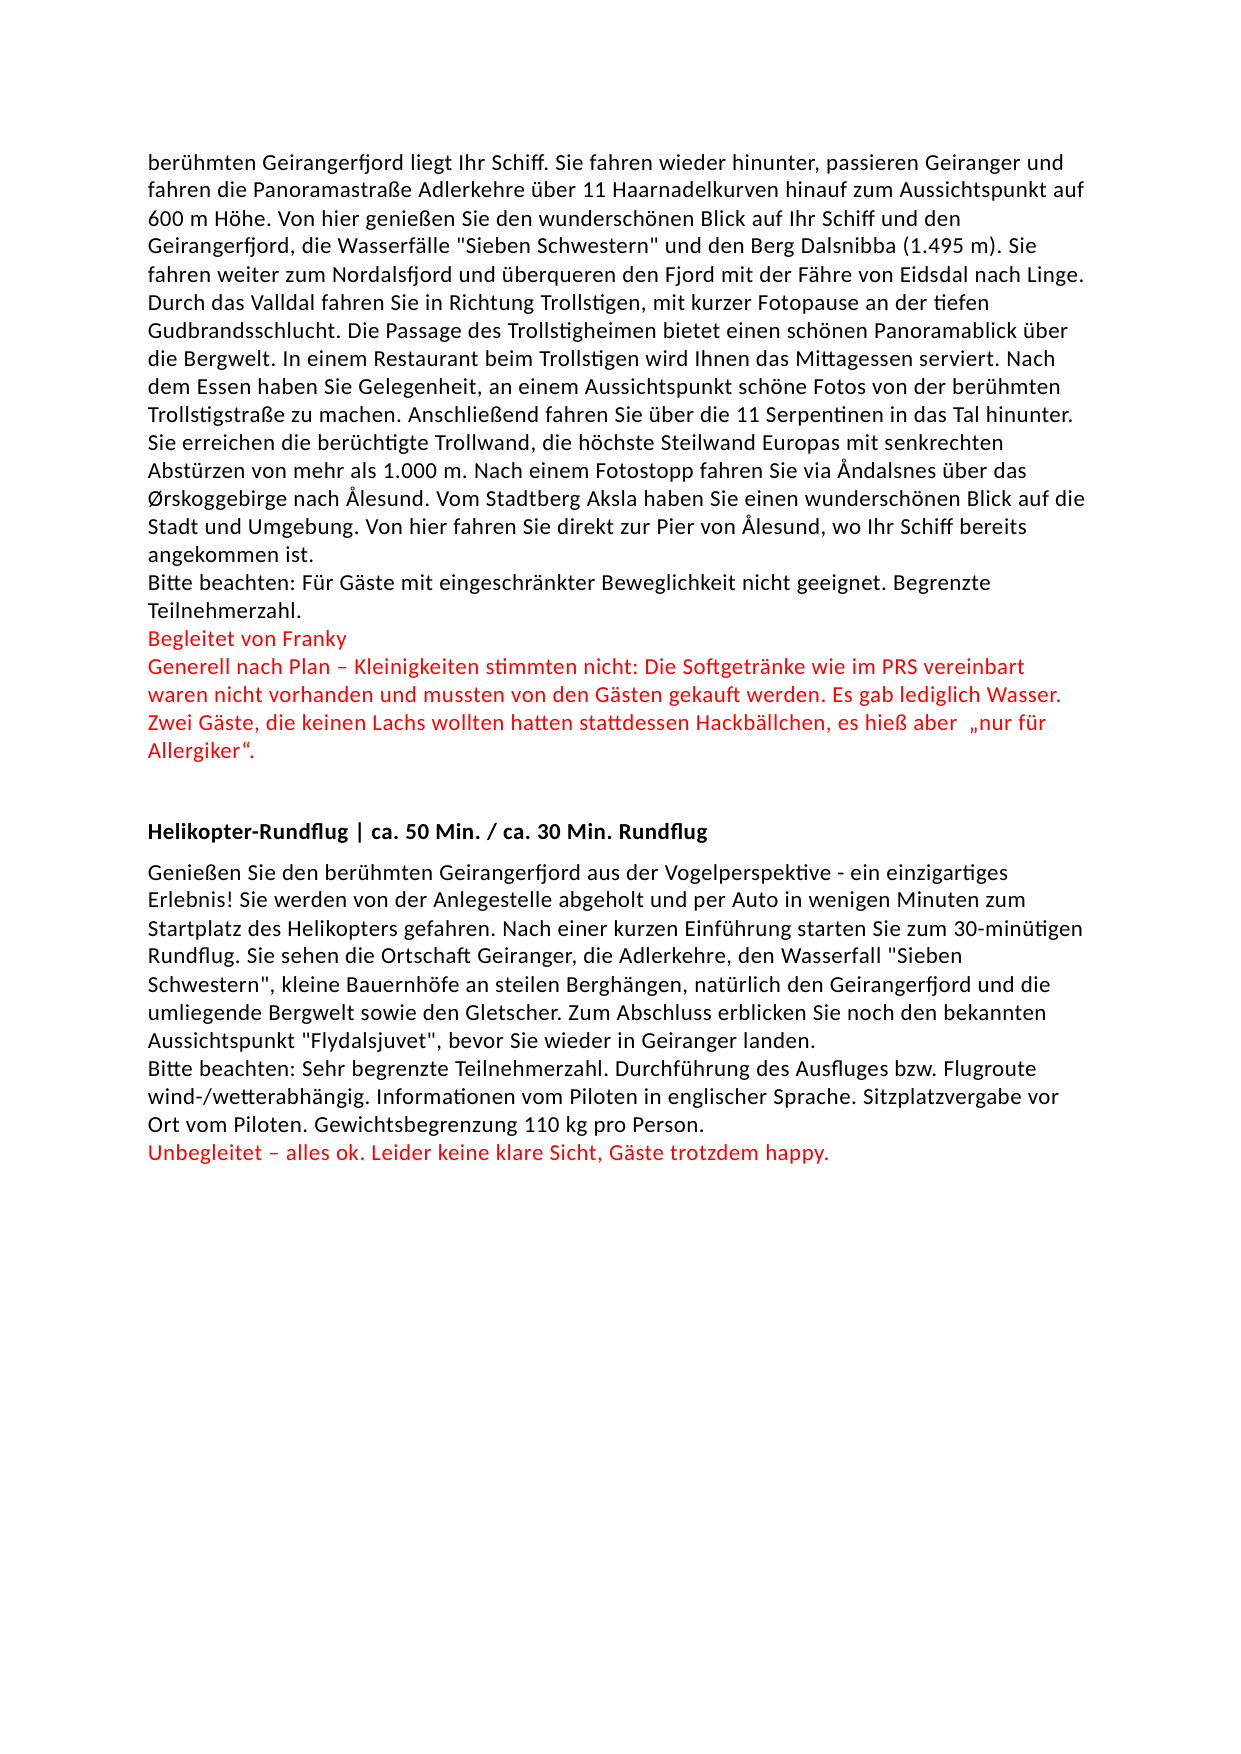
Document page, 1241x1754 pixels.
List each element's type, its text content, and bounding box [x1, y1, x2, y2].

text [148, 148, 1093, 764]
text Helikopter-Rundflug | ca. 50 Min. / ca. 30 Min. Rundflug [148, 817, 1093, 845]
text Genießen Sie den berühmten Geirangerfjord aus der Vogelperspektive - ein einzigartiges Erlebnis! Sie werden von der Anlegestelle abgeholt und per Auto in wenigen Minuten zum Startplatz des Helikopters gefahren. Nach einer kurzen Einführung starten Sie zum 30-minütigen Rundflug. Sie sehen die Ortschaft Geiranger, die Adlerkehre, den Wasserfall "Sieben Schwestern", kleine Bauernhöfe an steilen Berghängen, natürlich den Geirangerfjord und die umliegende Bergwelt sowie den Gletscher. Zum Abschluss erblicken Sie noch den bekannten Aussichtspunkt "Flydalsjuvet", bevor Sie wieder in Geiranger landen. Bitte beachten: Sehr begrenzte Teilnehmerzahl. Durchführung des Ausfluges bzw. Flugroute wind-/wetterabhängig. Informationen vom Piloten in englischer Sprache. Sitzplatzvergabe vor Ort vom Piloten. Gewichtsbegrenzung 110 kg pro Person. Unbegleitet – alles ok. Leider keine klare Sicht, Gäste trotzdem happy. [148, 858, 1093, 1166]
